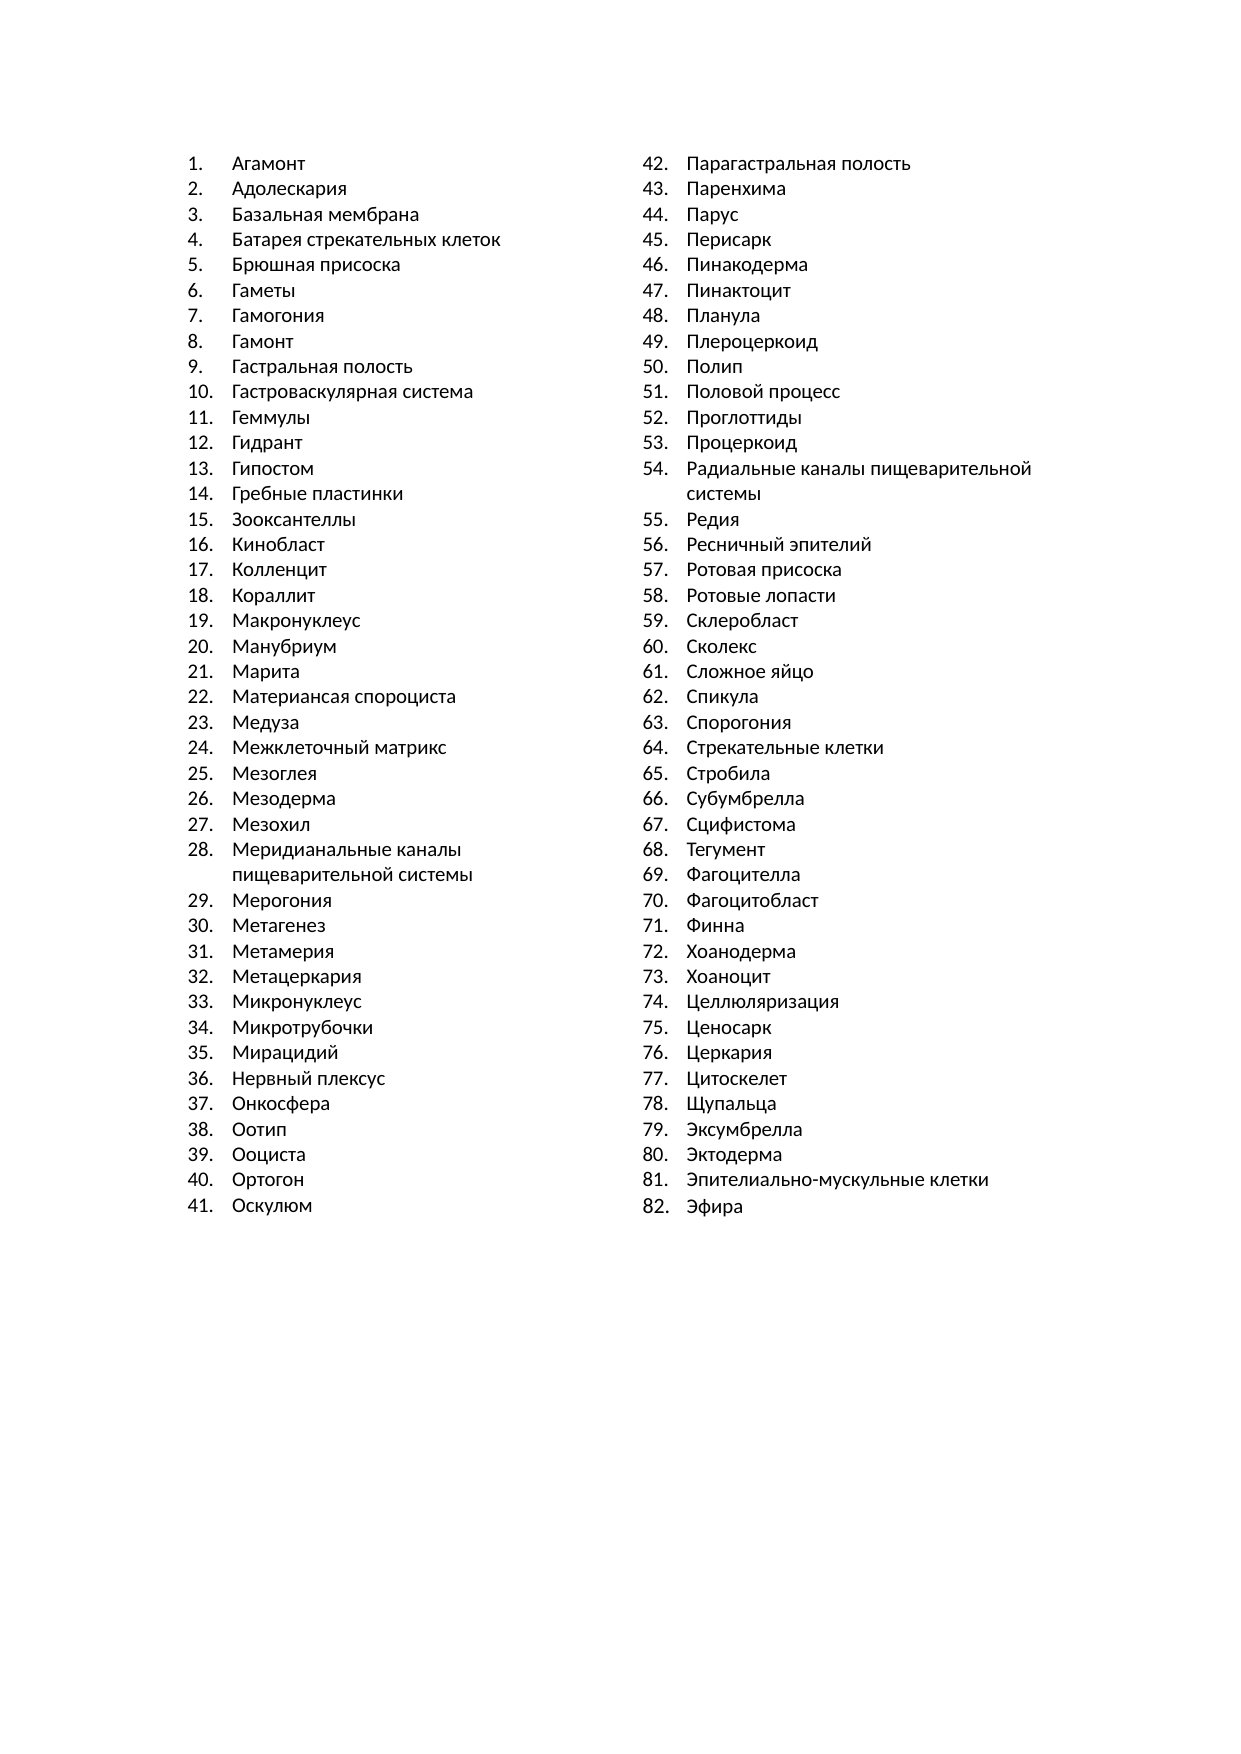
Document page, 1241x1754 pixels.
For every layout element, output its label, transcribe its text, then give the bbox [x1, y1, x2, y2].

list Гастроваскулярная система [187, 379, 598, 404]
list Ценосарк [642, 1014, 1053, 1039]
list Макронуклеус [187, 607, 598, 633]
list Ресничный эпителий [642, 531, 1053, 557]
list Хоанодерма [642, 938, 1053, 963]
list Планула [642, 302, 1053, 328]
list Нервный плексус [187, 1065, 598, 1090]
list Оотип [187, 1116, 598, 1141]
list Метамерия [187, 938, 598, 963]
list Гастральная полость [187, 353, 598, 379]
list Метацеркария [187, 963, 598, 989]
list Пинактоцит [642, 277, 1053, 302]
list Колленцит [187, 557, 598, 582]
list Радиальные каналы пищеварительной системы [642, 455, 1053, 506]
list Микротрубочки [187, 1014, 598, 1039]
list Гипостом [187, 455, 598, 480]
list Ротовые лопасти [642, 582, 1053, 607]
list Ротовая присоска [642, 557, 1053, 582]
list Марита [187, 658, 598, 684]
list Базальная мембрана [187, 201, 598, 226]
list Мирацидий [187, 1039, 598, 1065]
list Эксумбрелла [642, 1116, 1053, 1141]
list Эфира [642, 1192, 1053, 1219]
list Финна [642, 912, 1053, 938]
list Меридианальные каналы пищеварительной системы [187, 836, 598, 887]
list Пинакодерма [642, 252, 1053, 277]
list Мезохил [187, 811, 598, 836]
list Гамонт [187, 328, 598, 353]
list Агамонт [187, 150, 598, 175]
list Межклеточный матрикс [187, 734, 598, 760]
list Гамогония [187, 302, 598, 328]
list Перисарк [642, 226, 1053, 252]
list Гаметы [187, 277, 598, 302]
list Кораллит [187, 582, 598, 607]
list Медуза [187, 709, 598, 734]
list Стрекательные клетки [642, 734, 1053, 760]
list Эктодерма [642, 1141, 1053, 1167]
list Ооциста [187, 1141, 598, 1167]
list Парагастральная полость [642, 150, 1053, 175]
list Субумбрелла [642, 785, 1053, 811]
list Гидрант [187, 429, 598, 455]
list Сложное яйцо [642, 658, 1053, 684]
list Склеробласт [642, 607, 1053, 633]
list Геммулы [187, 404, 598, 429]
list Церкария [642, 1039, 1053, 1065]
list Полип [642, 353, 1053, 379]
list Ортогон [187, 1167, 598, 1192]
list Мезодерма [187, 785, 598, 811]
list Материансая спороциста [187, 684, 598, 709]
list Адолескария [187, 175, 598, 201]
list Проглоттиды [642, 404, 1053, 429]
list Гребные пластинки [187, 480, 598, 506]
list Онкосфера [187, 1090, 598, 1116]
list Цитоскелет [642, 1065, 1053, 1090]
list Щупальца [642, 1090, 1053, 1116]
list Кинобласт [187, 531, 598, 557]
list Плероцеркоид [642, 328, 1053, 353]
list Целлюляризация [642, 989, 1053, 1014]
list Метагенез [187, 912, 598, 938]
list Эпителиально-мускульные клетки [642, 1167, 1053, 1192]
list Микронуклеус [187, 989, 598, 1014]
list Батарея стрекательных клеток [187, 226, 598, 252]
list Оскулюм [187, 1192, 598, 1217]
list Тегумент [642, 836, 1053, 862]
list Мезоглея [187, 760, 598, 785]
list Спикула [642, 684, 1053, 709]
list Половой процесс [642, 379, 1053, 404]
list Процеркоид [642, 429, 1053, 455]
list Редия [642, 506, 1053, 531]
list Спорогония [642, 709, 1053, 734]
list Сцифистома [642, 811, 1053, 836]
list Парус [642, 201, 1053, 226]
list Хоаноцит [642, 963, 1053, 989]
list Фагоцитобласт [642, 887, 1053, 912]
list Фагоцителла [642, 862, 1053, 887]
list Стробила [642, 760, 1053, 785]
list Мерогония [187, 887, 598, 912]
list Манубриум [187, 633, 598, 658]
list Паренхима [642, 175, 1053, 201]
list Сколекс [642, 633, 1053, 658]
list Брюшная присоска [187, 252, 598, 277]
list Зооксантеллы [187, 506, 598, 531]
